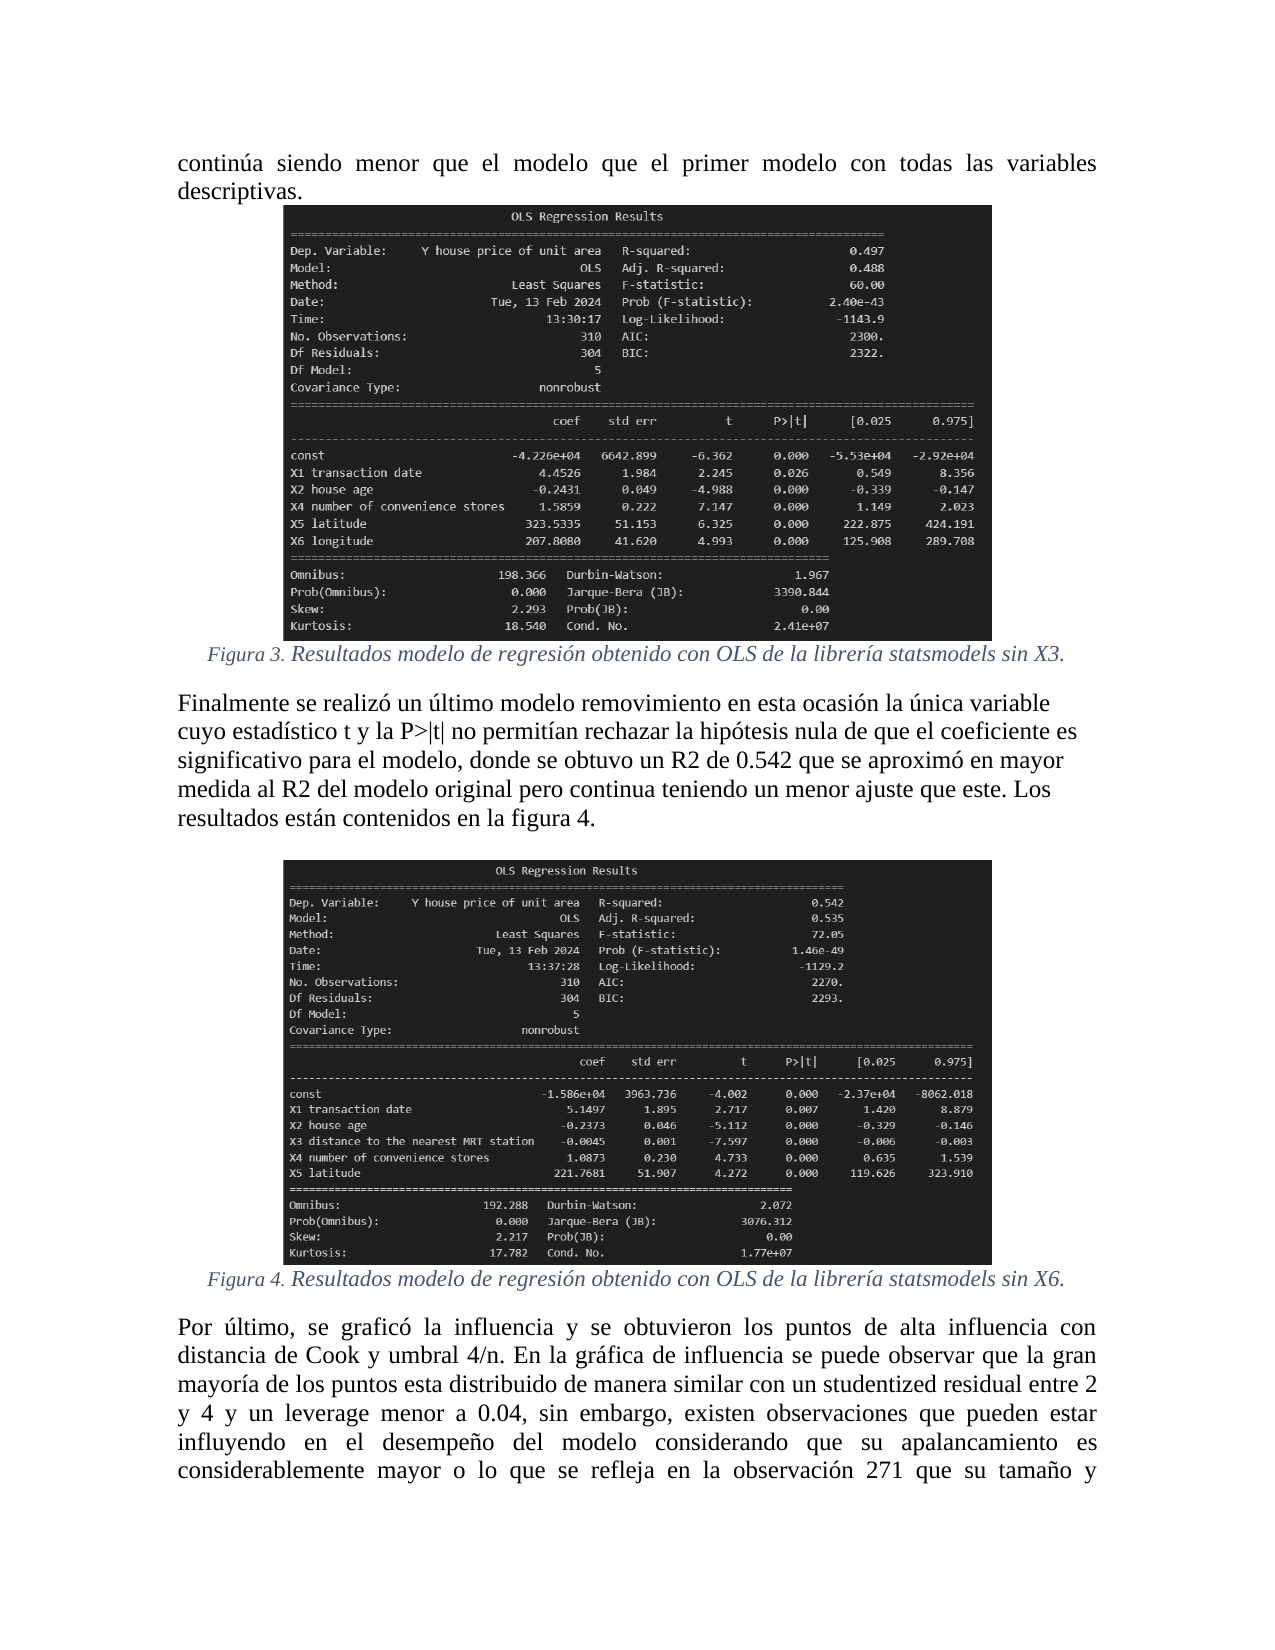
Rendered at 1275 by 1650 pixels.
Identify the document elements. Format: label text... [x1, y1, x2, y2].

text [177, 148, 1098, 205]
text Figura 3. Resultados modelo de regresión obtenido con OLS de la librería statsmodels sin X3. [177, 641, 1098, 667]
text Finalmente se realizó un último modelo removimiento en esta ocasión la única variable cuyo estadístico t y la P>|t| no permitían rechazar la hipótesis nula de que el coeficiente es significativo para el modelo, donde se obtuvo un R2 de 0.542 que se aproximó en mayor medida al R2 del modelo original pero continua teniendo un menor ajuste que este. Los resultados están contenidos en la figura 4. [177, 688, 1098, 831]
picture [283, 860, 992, 1265]
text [177, 1312, 1098, 1484]
picture [283, 205, 992, 641]
text Figura 4. Resultados modelo de regresión obtenido con OLS de la librería statsmodels sin X6. [177, 1265, 1098, 1291]
